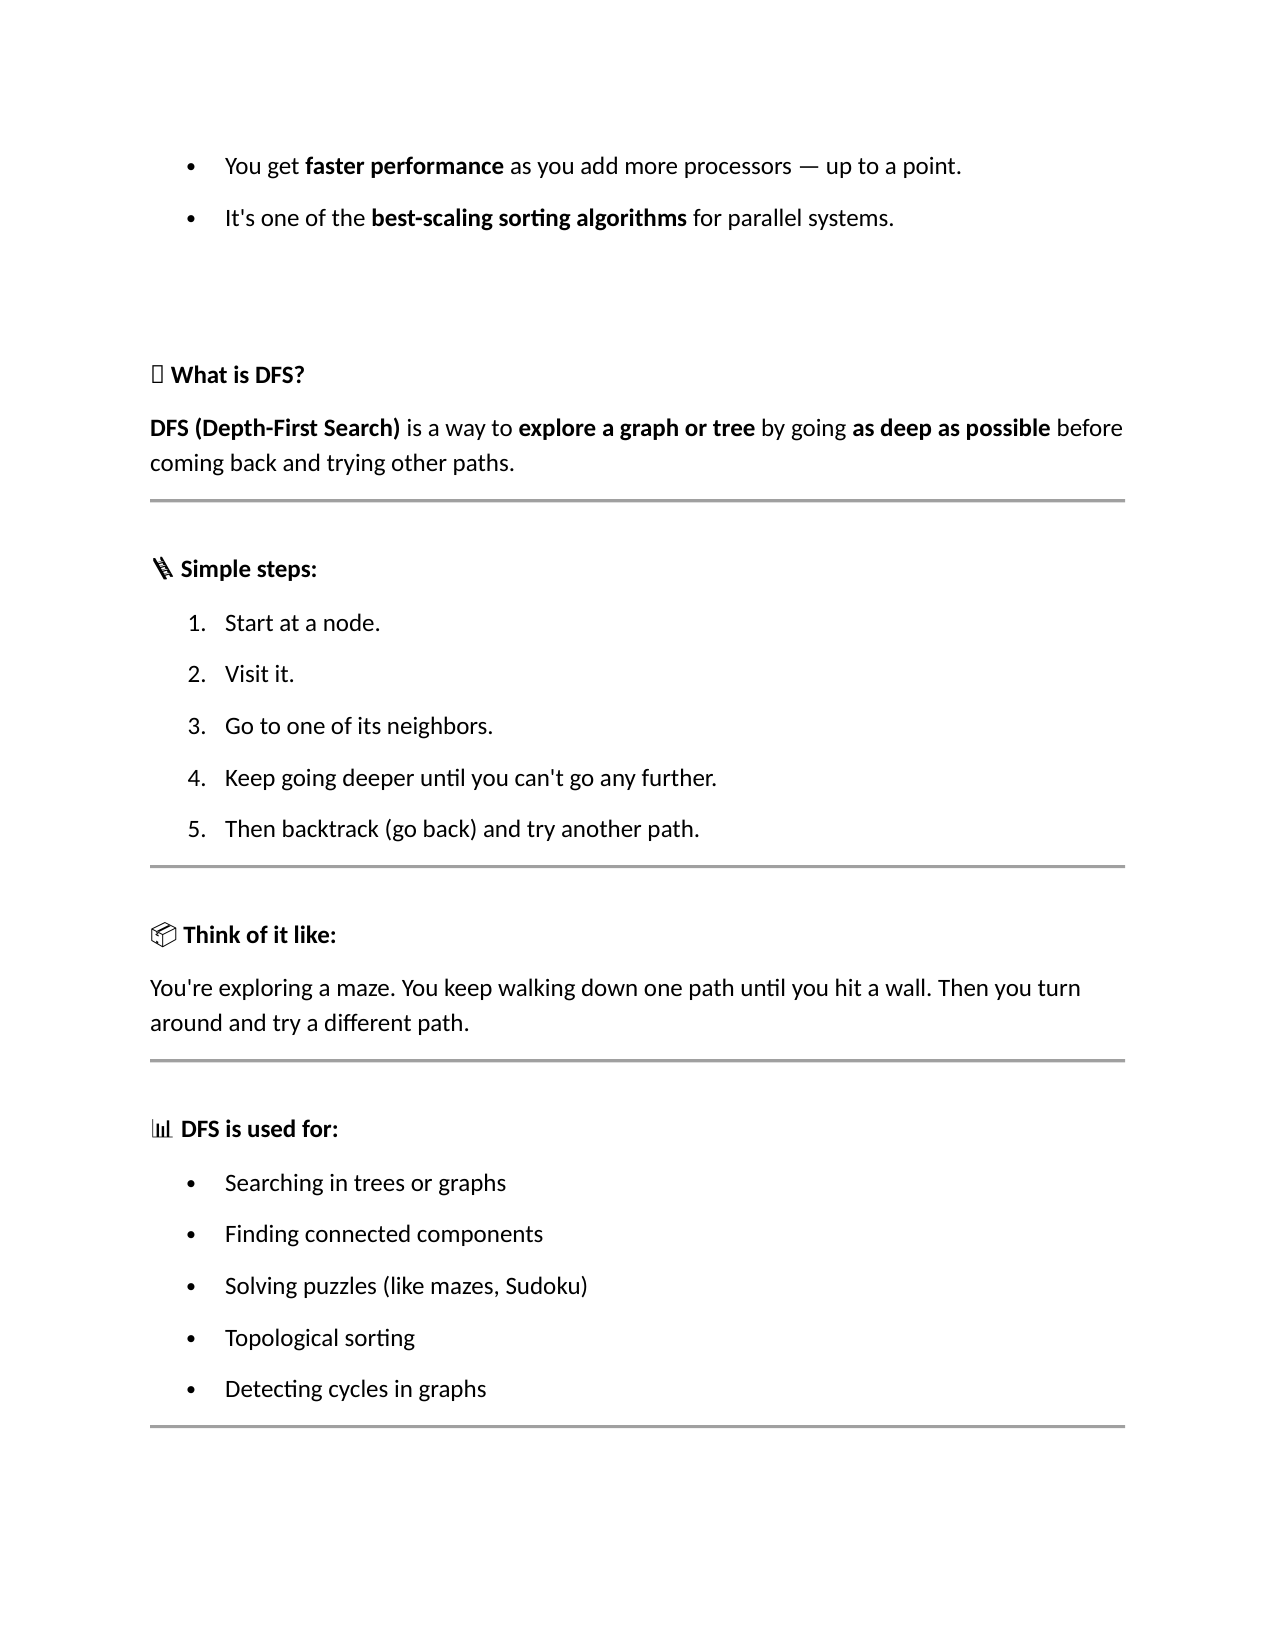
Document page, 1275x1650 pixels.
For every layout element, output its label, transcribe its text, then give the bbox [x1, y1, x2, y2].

list You get faster performance as you add more processors — up to a point. [187, 150, 1125, 181]
list Then backtrack (go back) and try another path. [187, 813, 1125, 844]
text 🪜 Simple steps: [150, 551, 1125, 585]
list Visit it. [187, 658, 1125, 689]
list Keep going deeper until you can't go any further. [187, 762, 1125, 792]
text 📦 Think of it like: [150, 917, 1125, 951]
text You're exploring a maze. You keep walking down one path until you hit a wall. Then you turn around and try a different path. [150, 972, 1125, 1038]
text DFS (Depth-First Search) is a way to explore a graph or tree by going as deep as possible before coming back and trying other paths. [150, 412, 1125, 478]
list Solving puzzles (like mazes, Sudoku) [187, 1270, 1125, 1301]
list Topological sorting [187, 1322, 1125, 1352]
list Start at a node. [187, 607, 1125, 637]
list Searching in trees or graphs [187, 1167, 1125, 1197]
list Detecting cycles in graphs [187, 1373, 1125, 1404]
text 📊 DFS is used for: [150, 1111, 1125, 1145]
text 🧠 What is DFS? [150, 357, 1125, 391]
list It's one of the best-scaling sorting algorithms for parallel systems. [187, 202, 1125, 232]
list Finding connected components [187, 1218, 1125, 1249]
list Go to one of its neighbors. [187, 710, 1125, 741]
